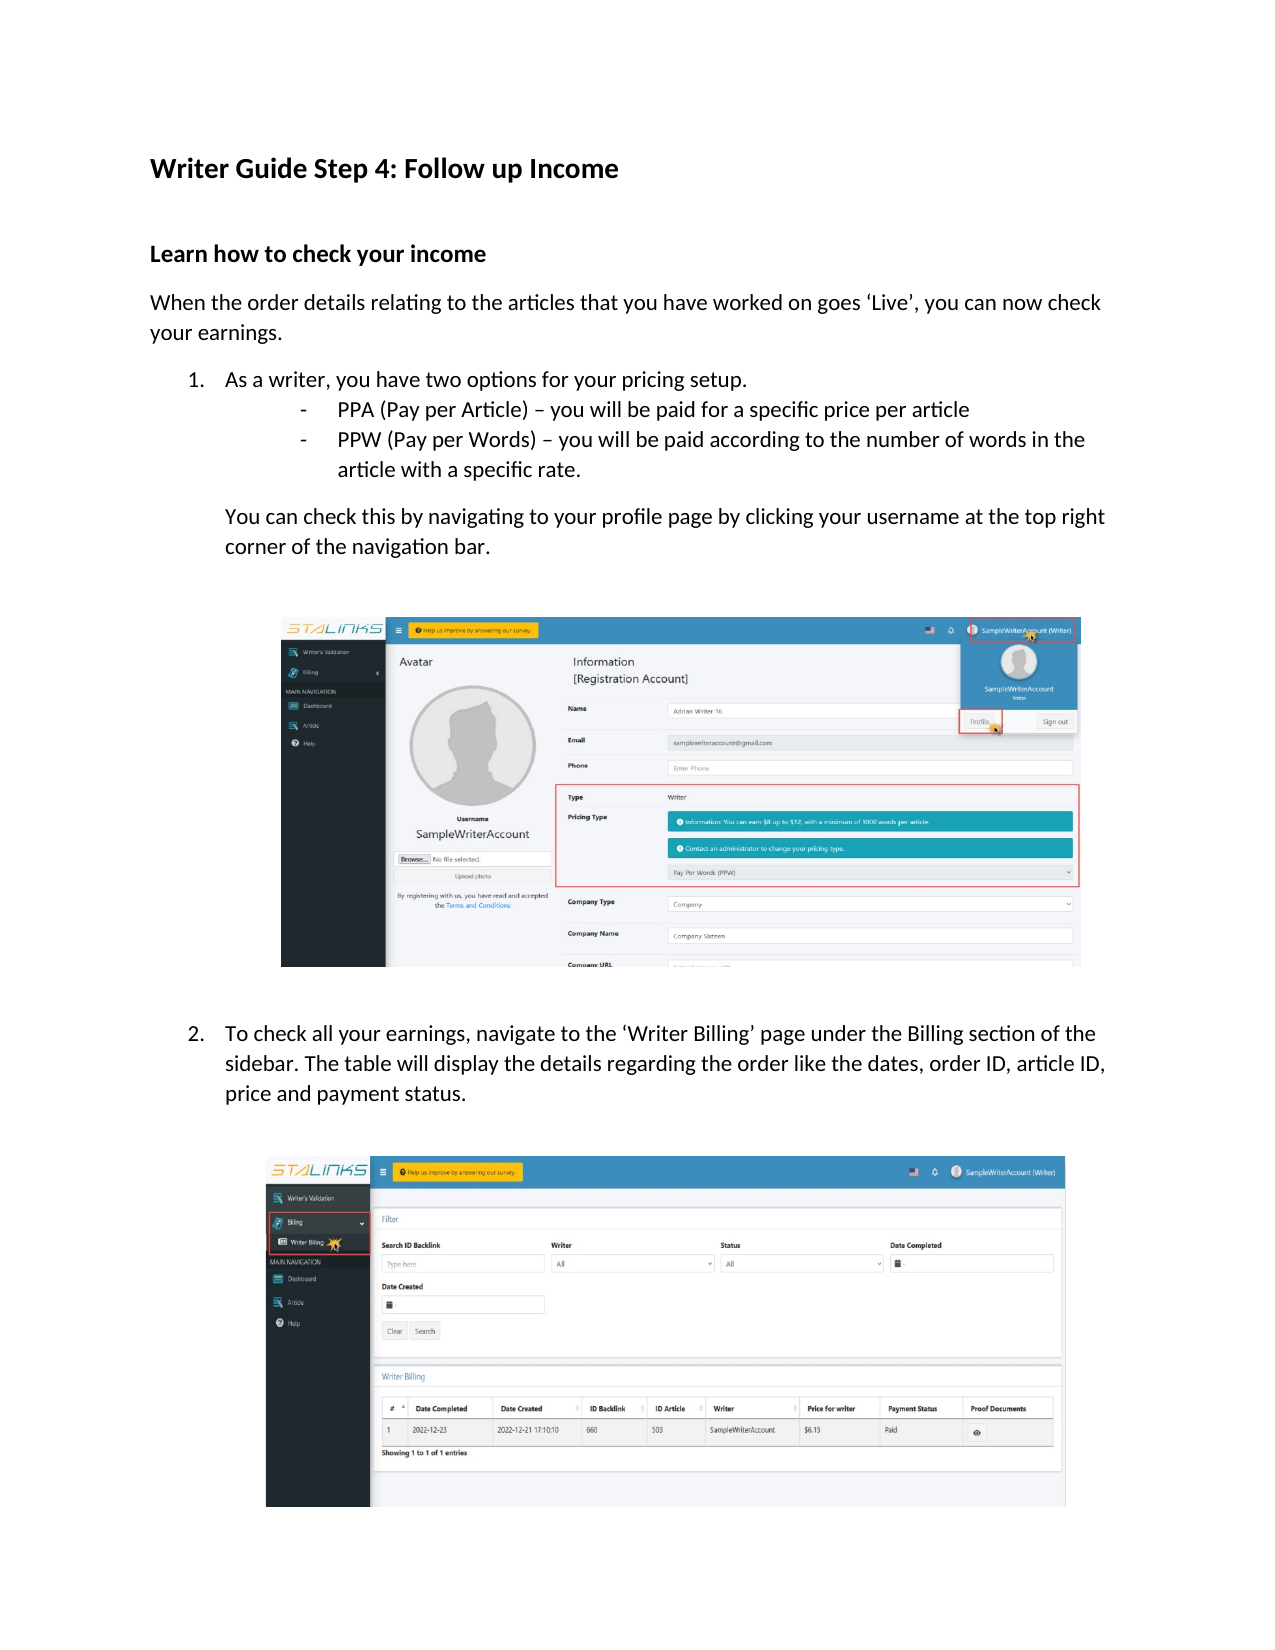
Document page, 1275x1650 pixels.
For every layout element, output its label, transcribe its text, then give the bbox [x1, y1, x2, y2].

text Learn how to check your income [150, 205, 1125, 268]
text When the order details relating to the articles that you have worked on goes ‘Live’, you can now check your earnings. [150, 288, 1125, 346]
list As a writer, you have two options for your pricing setup. [187, 365, 1125, 393]
list PPA (Pay per Article) – you will be paid for a specific price per article [300, 395, 1125, 423]
picture [281, 617, 1081, 967]
list PPW (Pay per Words) – you will be paid according to the number of words in the article with a specific rate. [300, 425, 1125, 483]
picture [265, 1156, 1066, 1507]
text Writer Guide Step 4: Follow up Income [150, 150, 1125, 186]
list To check all your earnings, navigate to the ‘Writer Billing’ page under the Billing section of the sidebar. The table will display the details regarding the order like the dates, order ID, article ID, price and payment status. [187, 1019, 1125, 1107]
text You can check this by navigating to your profile page by clicking your username at the top right corner of the navigation bar. [225, 502, 1125, 560]
